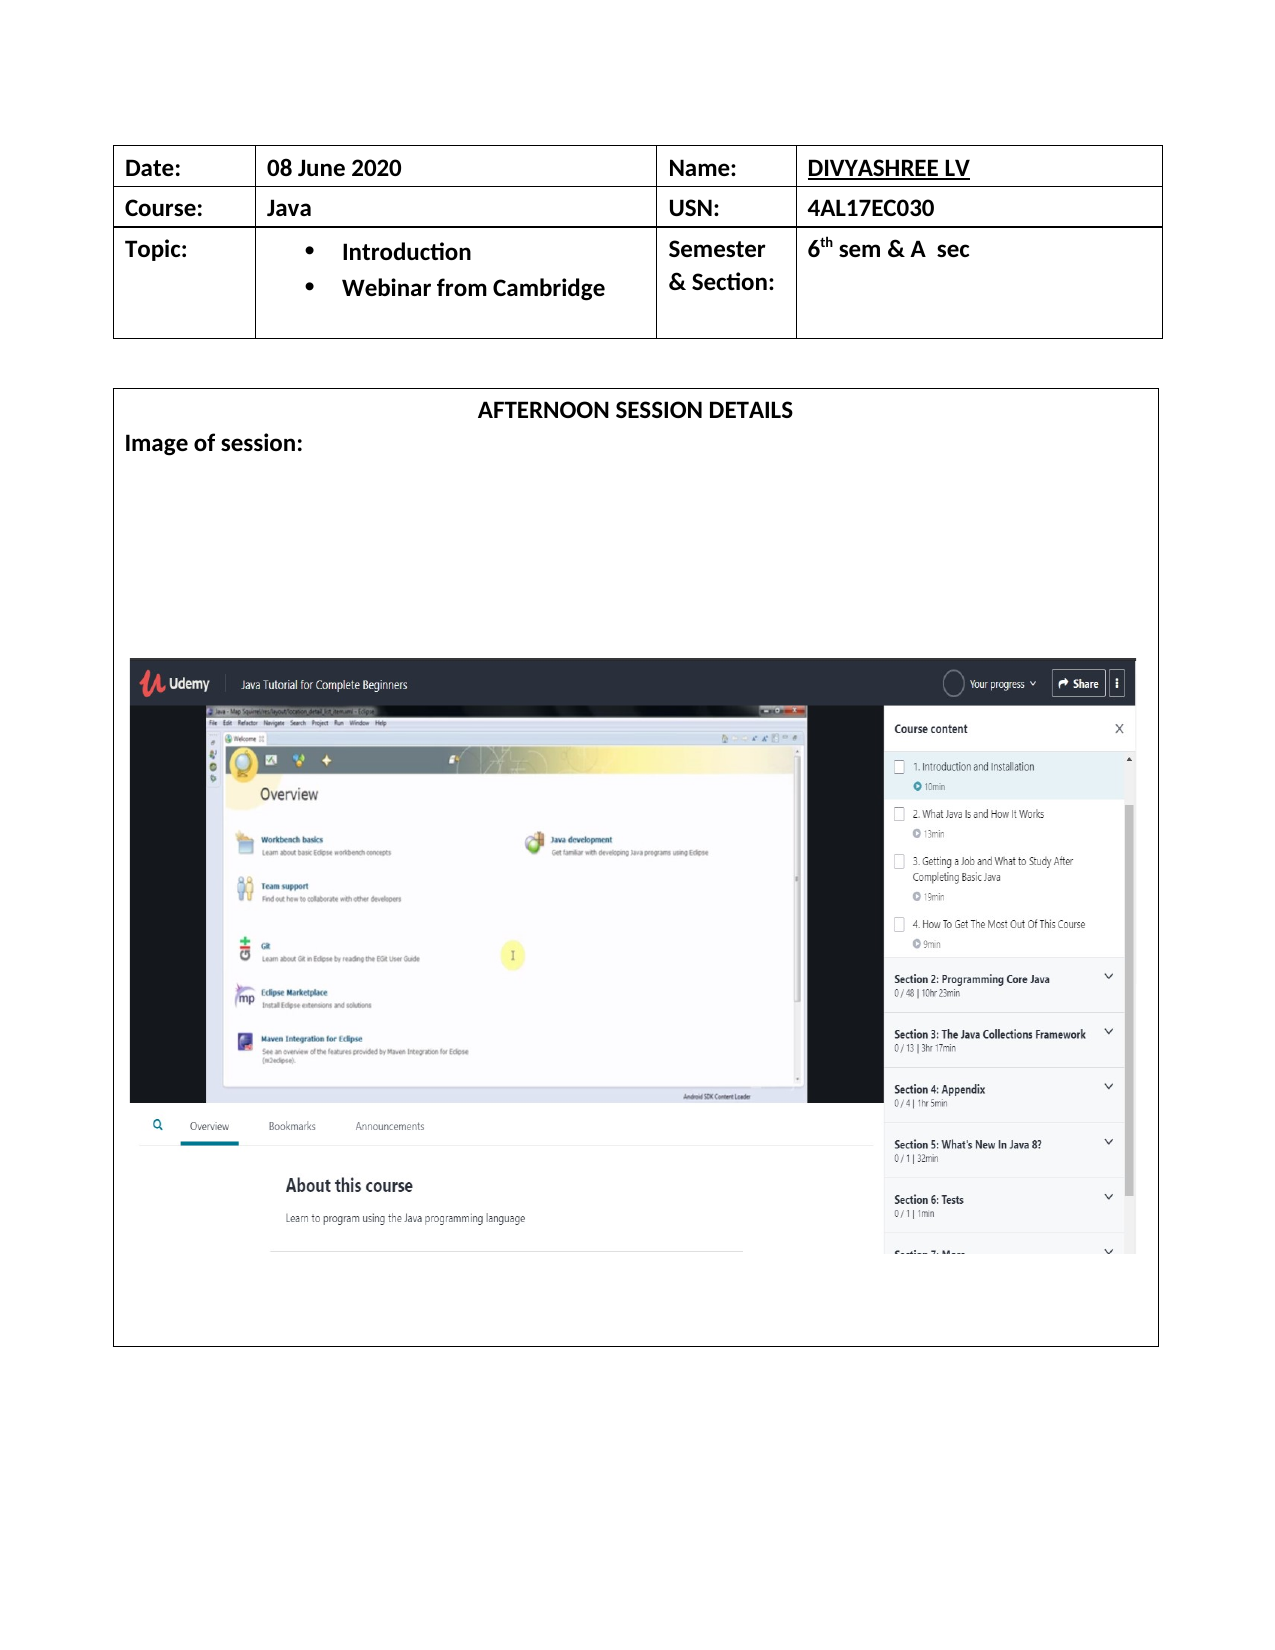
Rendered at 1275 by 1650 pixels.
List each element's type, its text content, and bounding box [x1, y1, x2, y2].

table_header DIVYASHREE LV [797, 146, 1162, 186]
table_cell Introduction Webinar from Cambridge [256, 228, 656, 337]
table_cell Semester & Section: [657, 228, 796, 337]
table_cell 4AL17EC030 [797, 187, 1162, 226]
table_header Name: [657, 146, 796, 186]
table_cell USN: [657, 187, 796, 226]
table_cell 6th sem & A sec [797, 228, 1162, 337]
table_header AFTERNOON SESSION DETAILS Image of session: [114, 389, 1158, 1346]
picture [129, 658, 1137, 1254]
table_cell Java [256, 187, 656, 226]
table_header 08 June 2020 [256, 146, 656, 186]
table_cell Course: [114, 187, 255, 226]
table_cell Topic: [114, 228, 255, 337]
table_header Date: [114, 146, 255, 186]
